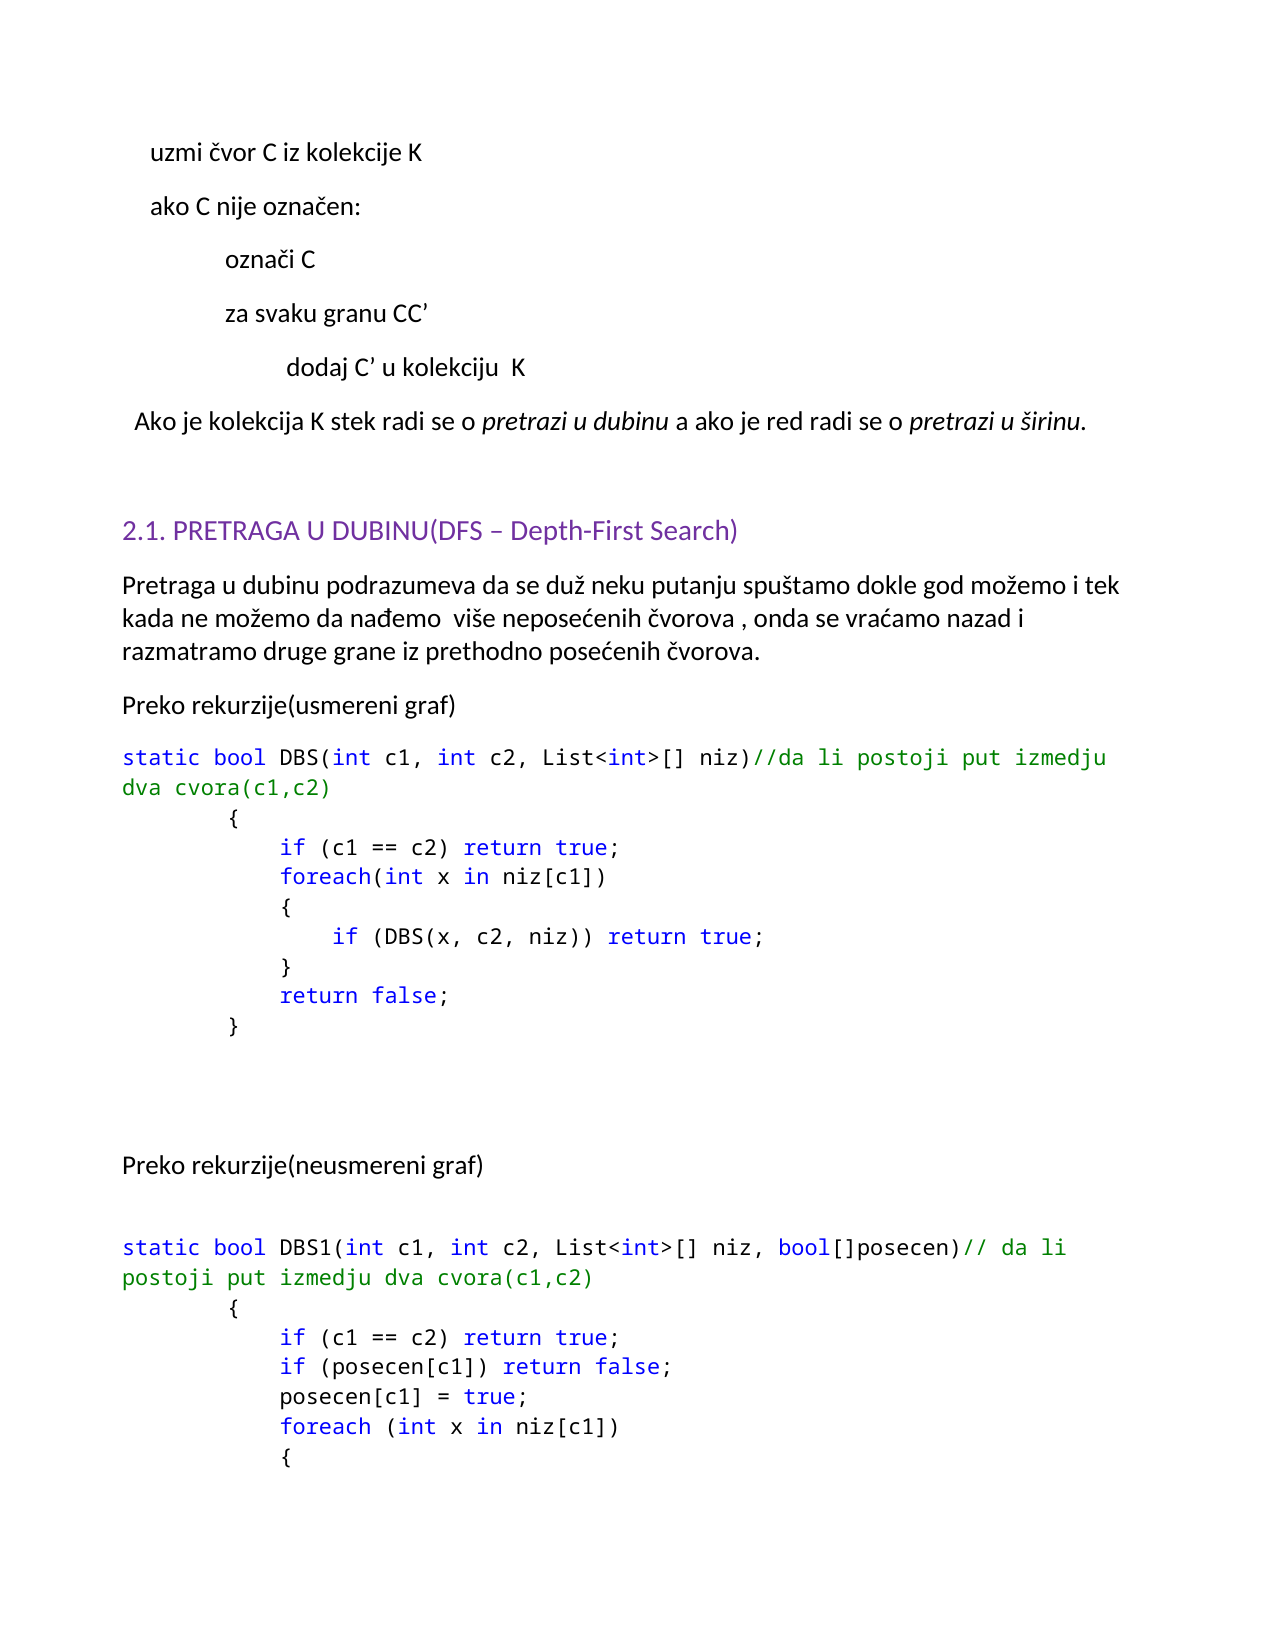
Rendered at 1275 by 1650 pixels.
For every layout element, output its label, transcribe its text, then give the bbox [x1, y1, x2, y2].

text foreach (int x in niz[c1]) [122, 1411, 1125, 1441]
text Pretraga u dubinu podrazumeva da se duž neku putanju spuštamo dokle god možemo i tek kada ne možemo da nađemo više neposećenih čvorova , onda se vraćamo nazad i razmatramo druge grane iz prethodno posećenih čvorova. [122, 568, 1125, 667]
text { [122, 1292, 1125, 1322]
text Ako je kolekcija K stek radi se o pretrazi u dubinu a ako je red radi se o pretrazi u širinu. [122, 404, 1125, 437]
text { [122, 1441, 1125, 1471]
text { [122, 891, 1125, 921]
text dodaj C’ u kolekciju K [122, 350, 1125, 383]
text Preko rekurzije(usmereni graf) [122, 688, 1125, 721]
text if (c1 == c2) return true; [122, 832, 1125, 861]
text foreach(int x in niz[c1]) [122, 861, 1125, 891]
text if (c1 == c2) return true; [122, 1322, 1125, 1351]
text posecen[c1] = true; [122, 1381, 1125, 1411]
text 2.1. PRETRAGA U DUBINU(DFS – Depth-First Search) [122, 512, 1050, 548]
text } [122, 1010, 1125, 1040]
text } [122, 951, 1125, 981]
text označi C [122, 243, 1125, 276]
text Preko rekurzije(neusmereni graf) [122, 1148, 1125, 1182]
text if (posecen[c1]) return false; [122, 1351, 1125, 1381]
text uzmi čvor C iz kolekcije K [122, 135, 1125, 168]
text static bool DBS1(int c1, int c2, List<int>[] niz, bool[]posecen)// da li postoji put izmedju dva cvora(c1,c2) [122, 1232, 1125, 1292]
text za svaku granu CC’ [122, 297, 1125, 329]
text { [122, 802, 1125, 832]
text ako C nije označen: [122, 189, 1125, 222]
text return false; [122, 981, 1125, 1010]
text static bool DBS(int c1, int c2, List<int>[] niz)//da li postoji put izmedju dva cvora(c1,c2) [122, 742, 1125, 802]
text if (DBS(x, c2, niz)) return true; [122, 921, 1125, 951]
